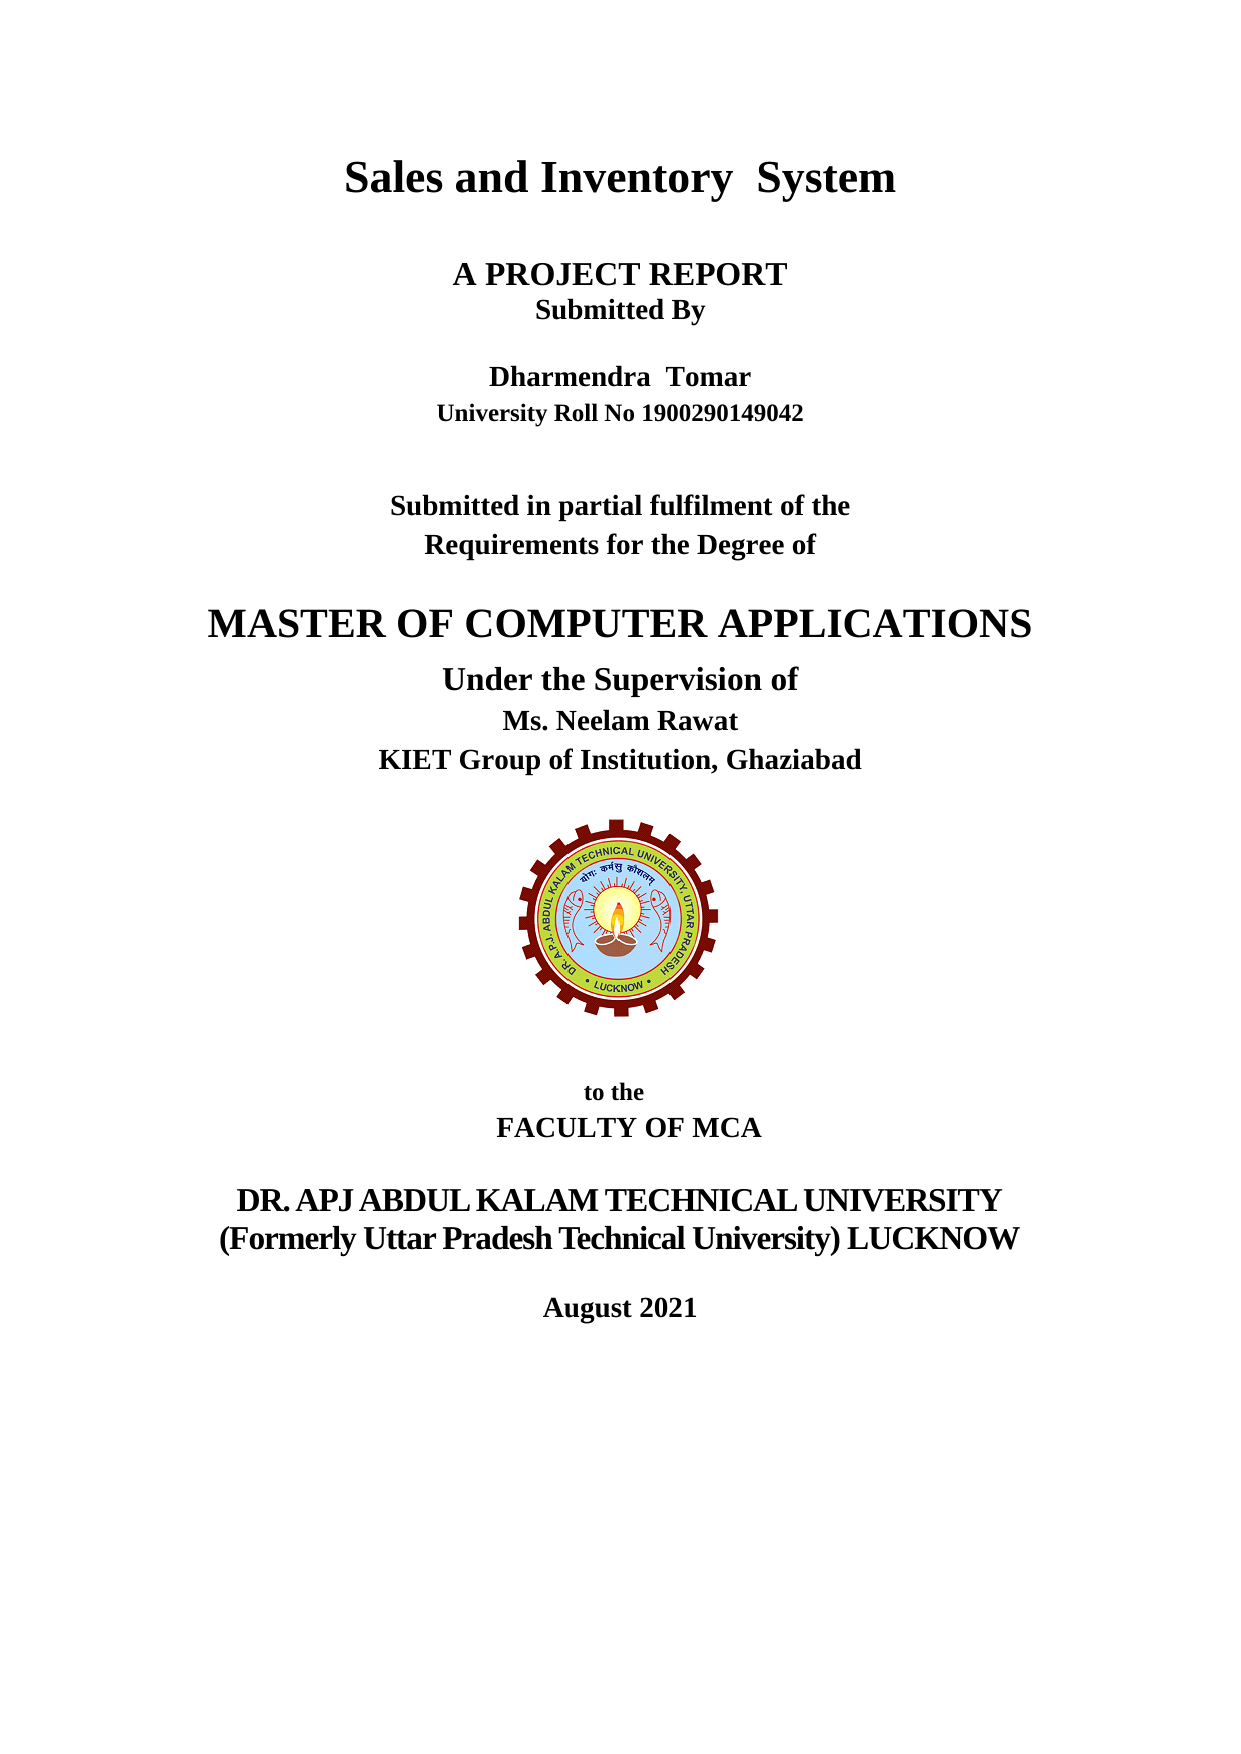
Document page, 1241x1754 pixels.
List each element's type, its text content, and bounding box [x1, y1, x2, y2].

text to the [187, 1077, 965, 1106]
text Requirements for the Degree of [187, 527, 1053, 560]
text Submitted By [187, 292, 1053, 326]
text A PROJECT REPORT [187, 254, 1053, 292]
text Submitted in partial fulfilment of the [187, 488, 1053, 522]
text Dharmendra Tomar [187, 359, 1053, 393]
text KIET Group of Institution, Ghaziabad [187, 742, 1053, 775]
picture [518, 818, 722, 1017]
text Under the Supervision of [187, 659, 1053, 698]
title (Formerly Uttar Pradesh Technical University) LUCKNOW [187, 1218, 1053, 1257]
text University Roll No 1900290149042 [187, 398, 1053, 426]
text MASTER OF COMPUTER APPLICATIONS [187, 599, 1053, 647]
text Sales and Inventory System [187, 150, 1053, 203]
text Ms. Neelam Rawat [187, 703, 1053, 737]
text August 2021 [187, 1290, 1053, 1323]
text FACULTY OF MCA [292, 1110, 966, 1144]
title DR. APJ ABDUL KALAM TECHNICAL UNIVERSITY [187, 1180, 1053, 1218]
